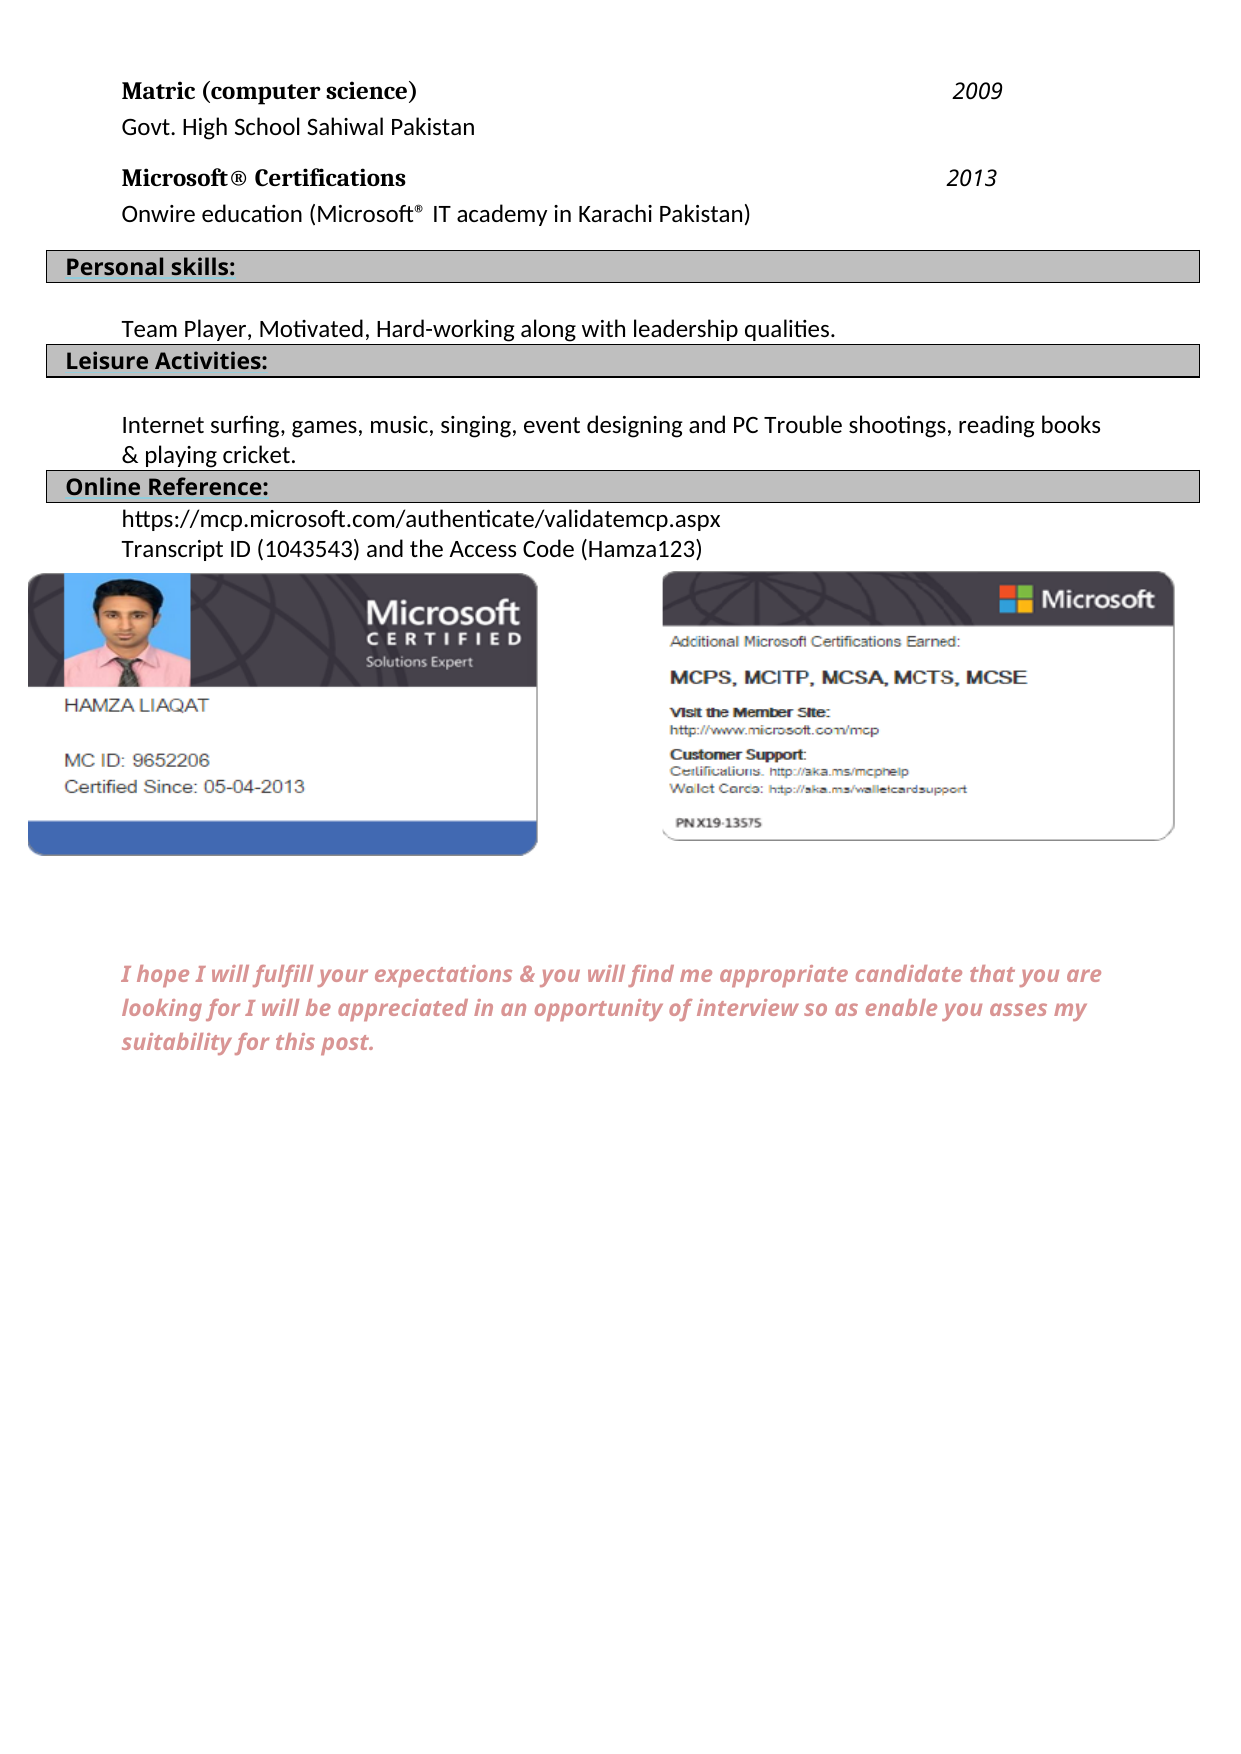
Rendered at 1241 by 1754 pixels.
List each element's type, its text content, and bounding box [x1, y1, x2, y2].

list Transcript ID (1043543) and the Access Code (Hamza123) [121, 534, 1125, 564]
list https://mcp.microsoft.com/authenticate/validatemcp.aspx [121, 503, 1125, 534]
list Internet surfing, games, music, singing, event designing and PC Trouble shootings, reading books & playing cricket. [121, 378, 1125, 470]
list Team Player, Motivated, Hard-working along with leadership qualities. [121, 314, 1125, 344]
table_header Leisure Activities: [47, 345, 1199, 376]
text Matric (computer science) 2009 Govt. High School Sahiwal Pakistan [121, 75, 1125, 141]
text Microsoft® Certifications 2013 Onwire education (Microsoft® IT academy in Karachi Pakistan) [121, 162, 1134, 229]
text I hope I will fulfill your expectations & you will find me appropriate candidate that you are looking for I will be appreciated in an opportunity of interview so as enable you asses my suitability for this post. [121, 958, 1125, 1057]
table_header Online Reference: [47, 471, 1199, 502]
picture [662, 571, 1175, 841]
table_header Personal skills: [47, 251, 1199, 282]
picture [28, 573, 538, 856]
